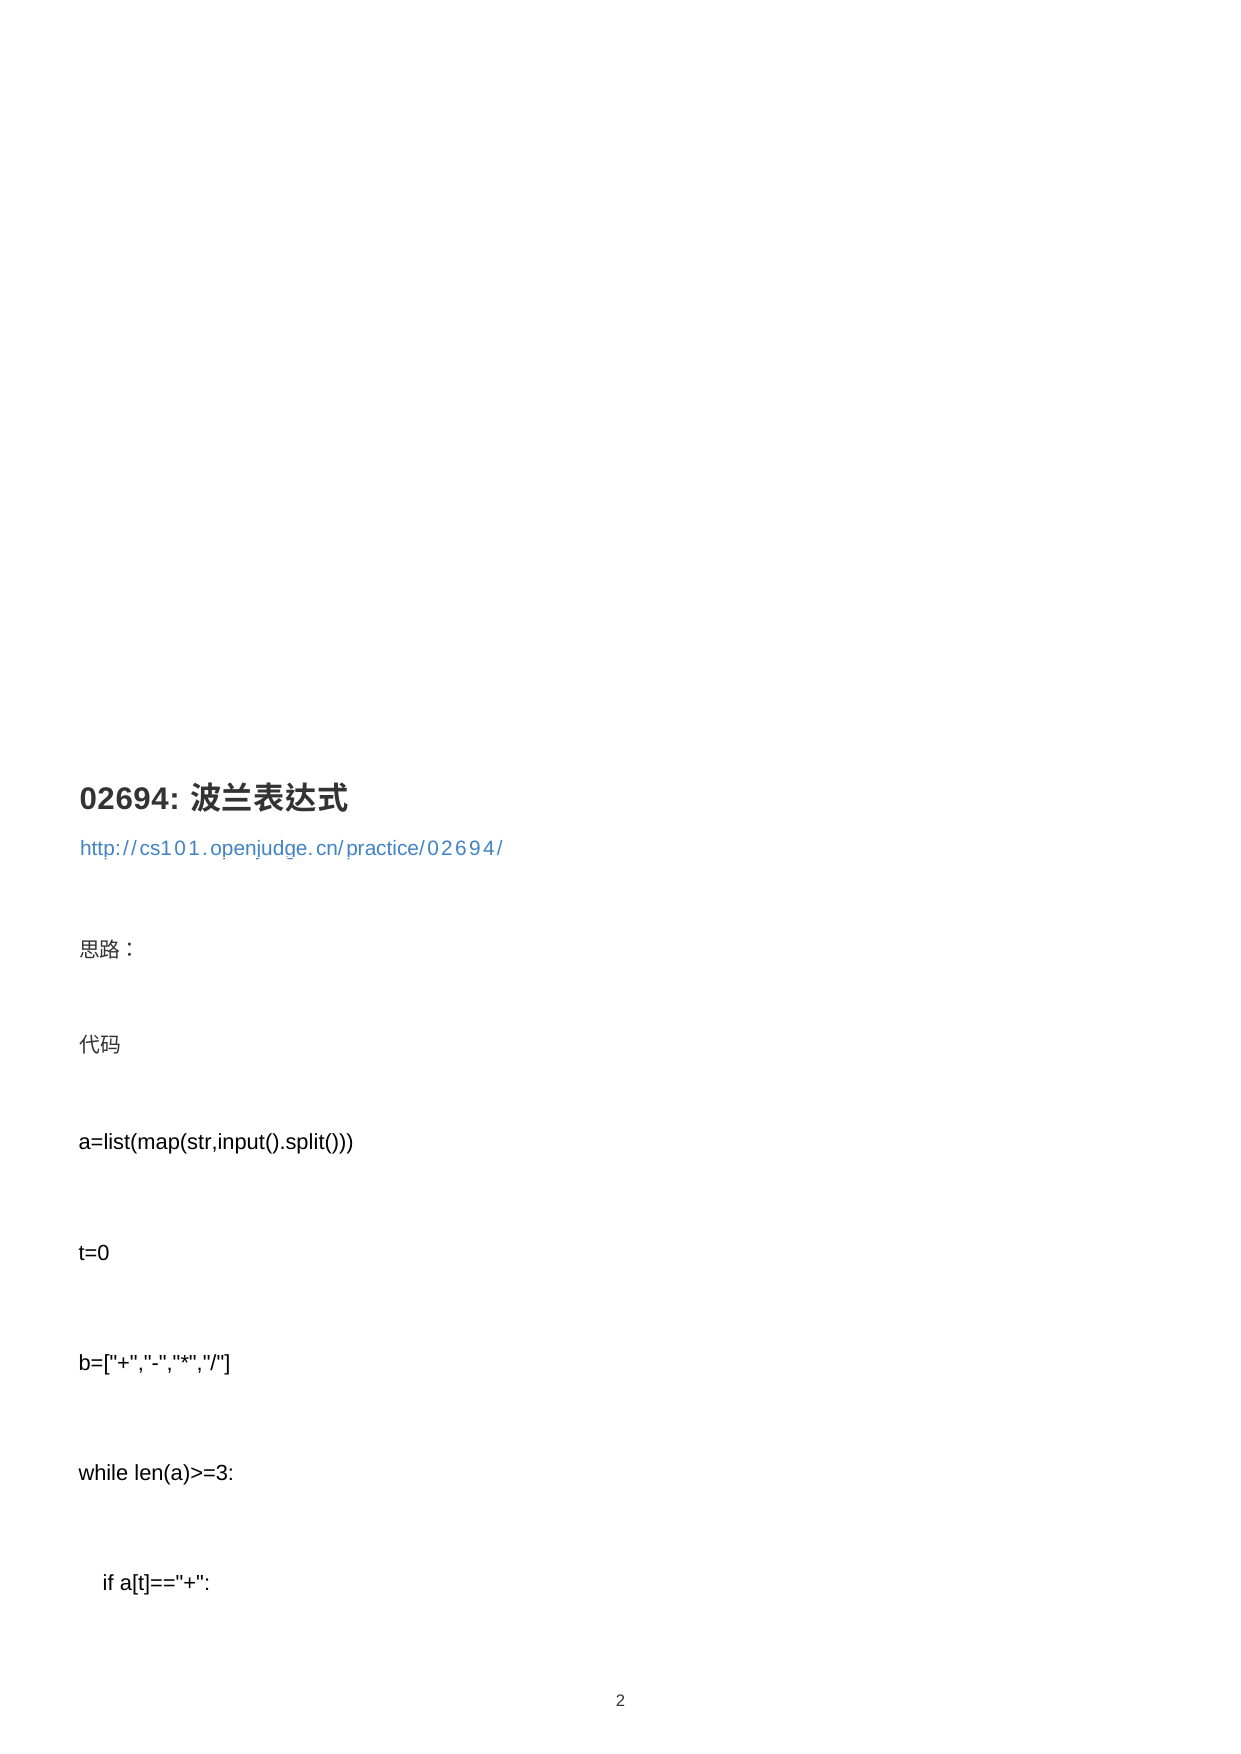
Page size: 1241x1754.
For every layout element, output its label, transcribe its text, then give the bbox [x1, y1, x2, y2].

text b=["+","-","*","/"] [78, 1301, 1162, 1387]
text 代码 [79, 1036, 1162, 1057]
text a=list(map(str,input().split())) [78, 1081, 1162, 1167]
text if a[t]=="+": [78, 1522, 1162, 1608]
text while len(a)>=3: [78, 1411, 1162, 1498]
text t=0 [78, 1191, 1162, 1277]
text 02694: 波兰表达式 [79, 784, 1162, 816]
text http://cs101.openjudge.cn/practice/02694/ [80, 836, 1162, 860]
text 思路： [79, 941, 1162, 962]
